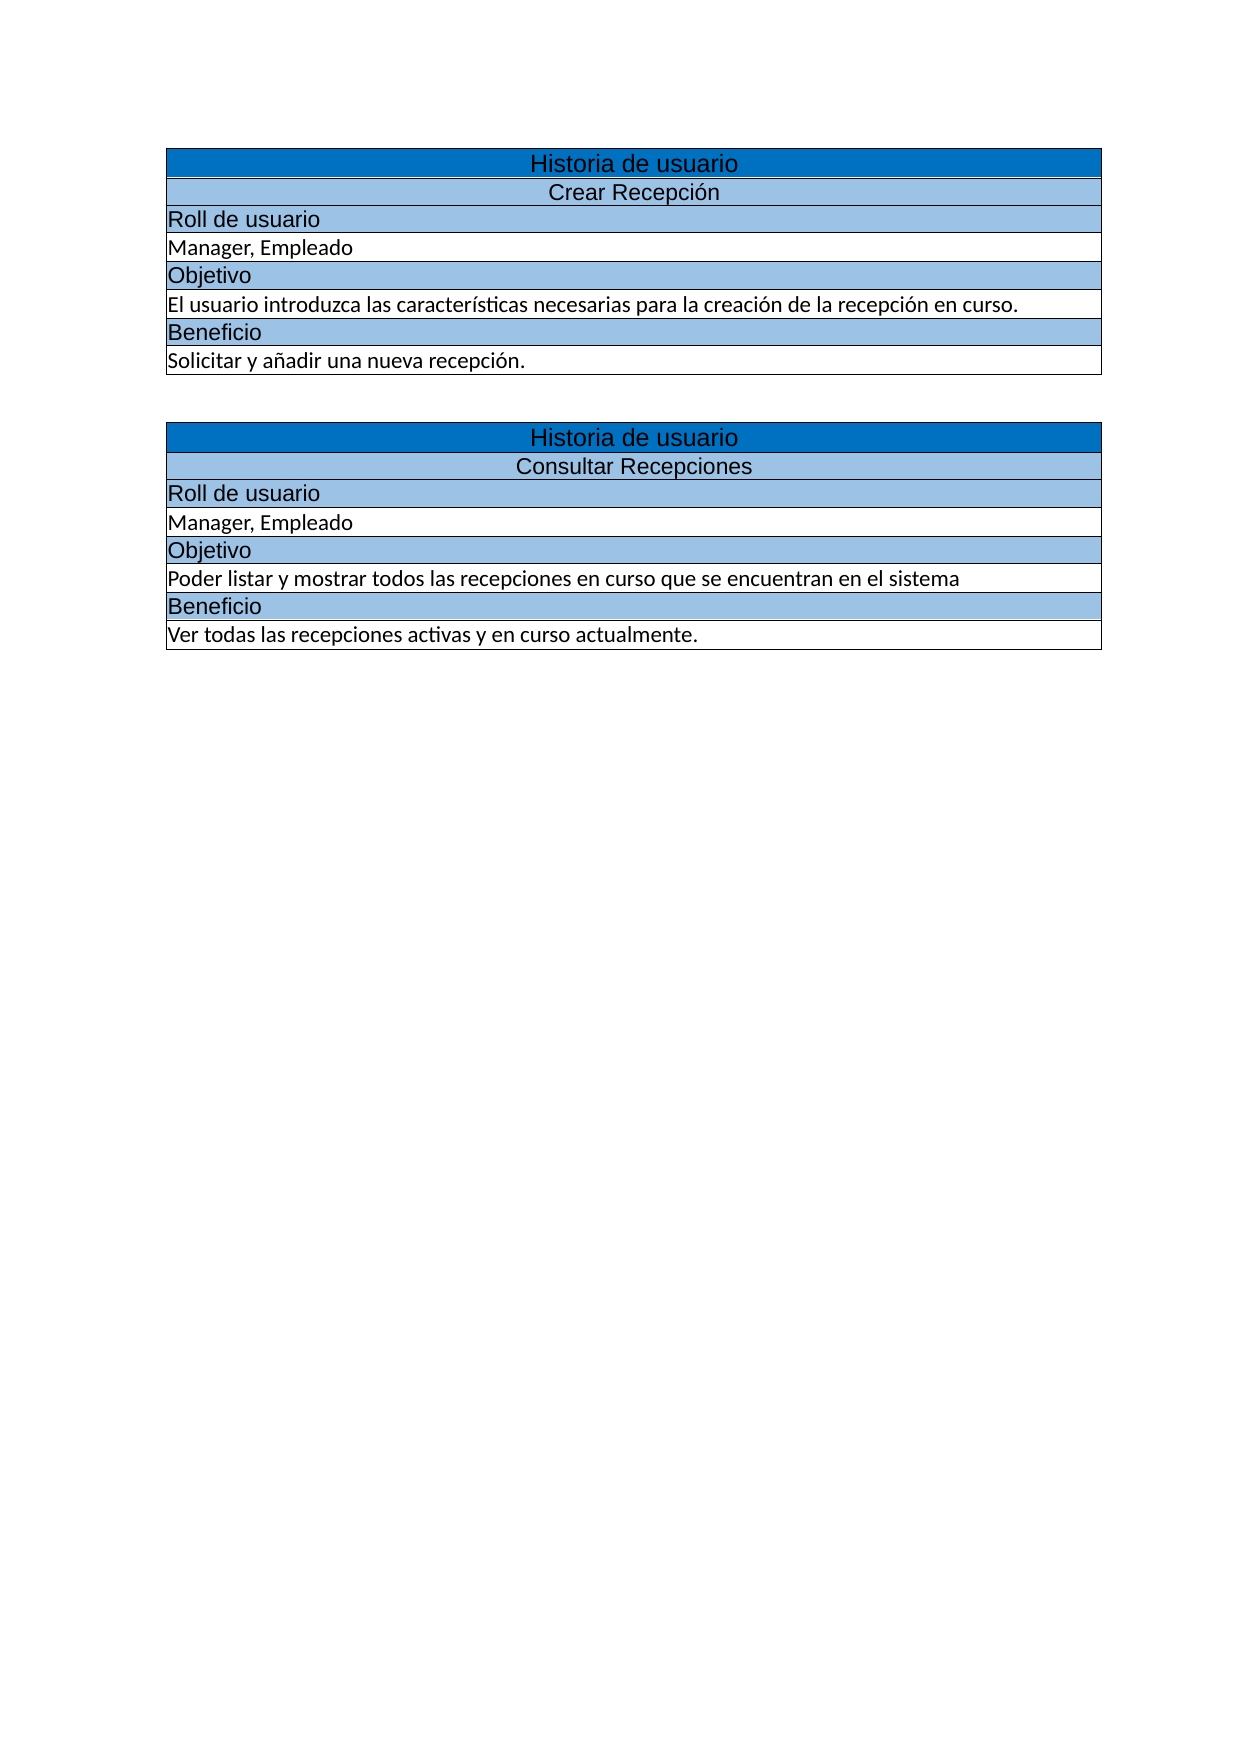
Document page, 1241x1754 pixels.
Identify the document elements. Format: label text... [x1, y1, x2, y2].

table_cell Manager, Empleado [167, 233, 1101, 261]
table_cell Roll de usuario [167, 480, 1101, 507]
table_cell Beneficio [167, 319, 1101, 345]
table_cell Solicitar y añadir una nueva recepción. [167, 346, 1101, 374]
table_cell Objetivo [167, 262, 1101, 289]
table_cell Crear Recepción [167, 179, 1101, 205]
table_cell Manager, Empleado [167, 508, 1101, 536]
table_cell Consultar Recepciones [167, 453, 1101, 479]
table_cell El usuario introduzca las características necesarias para la creación de la recepción en curso. [167, 290, 1101, 318]
table_cell Ver todas las recepciones activas y en curso actualmente. [167, 621, 1101, 649]
table_cell Roll de usuario [167, 206, 1101, 232]
table_header Historia de usuario [167, 149, 1101, 177]
table_cell Objetivo [167, 537, 1101, 563]
table_cell Poder listar y mostrar todos las recepciones en curso que se encuentran en el sistema [167, 564, 1101, 592]
table_cell Beneficio [167, 593, 1101, 619]
table_header Historia de usuario [167, 423, 1101, 452]
